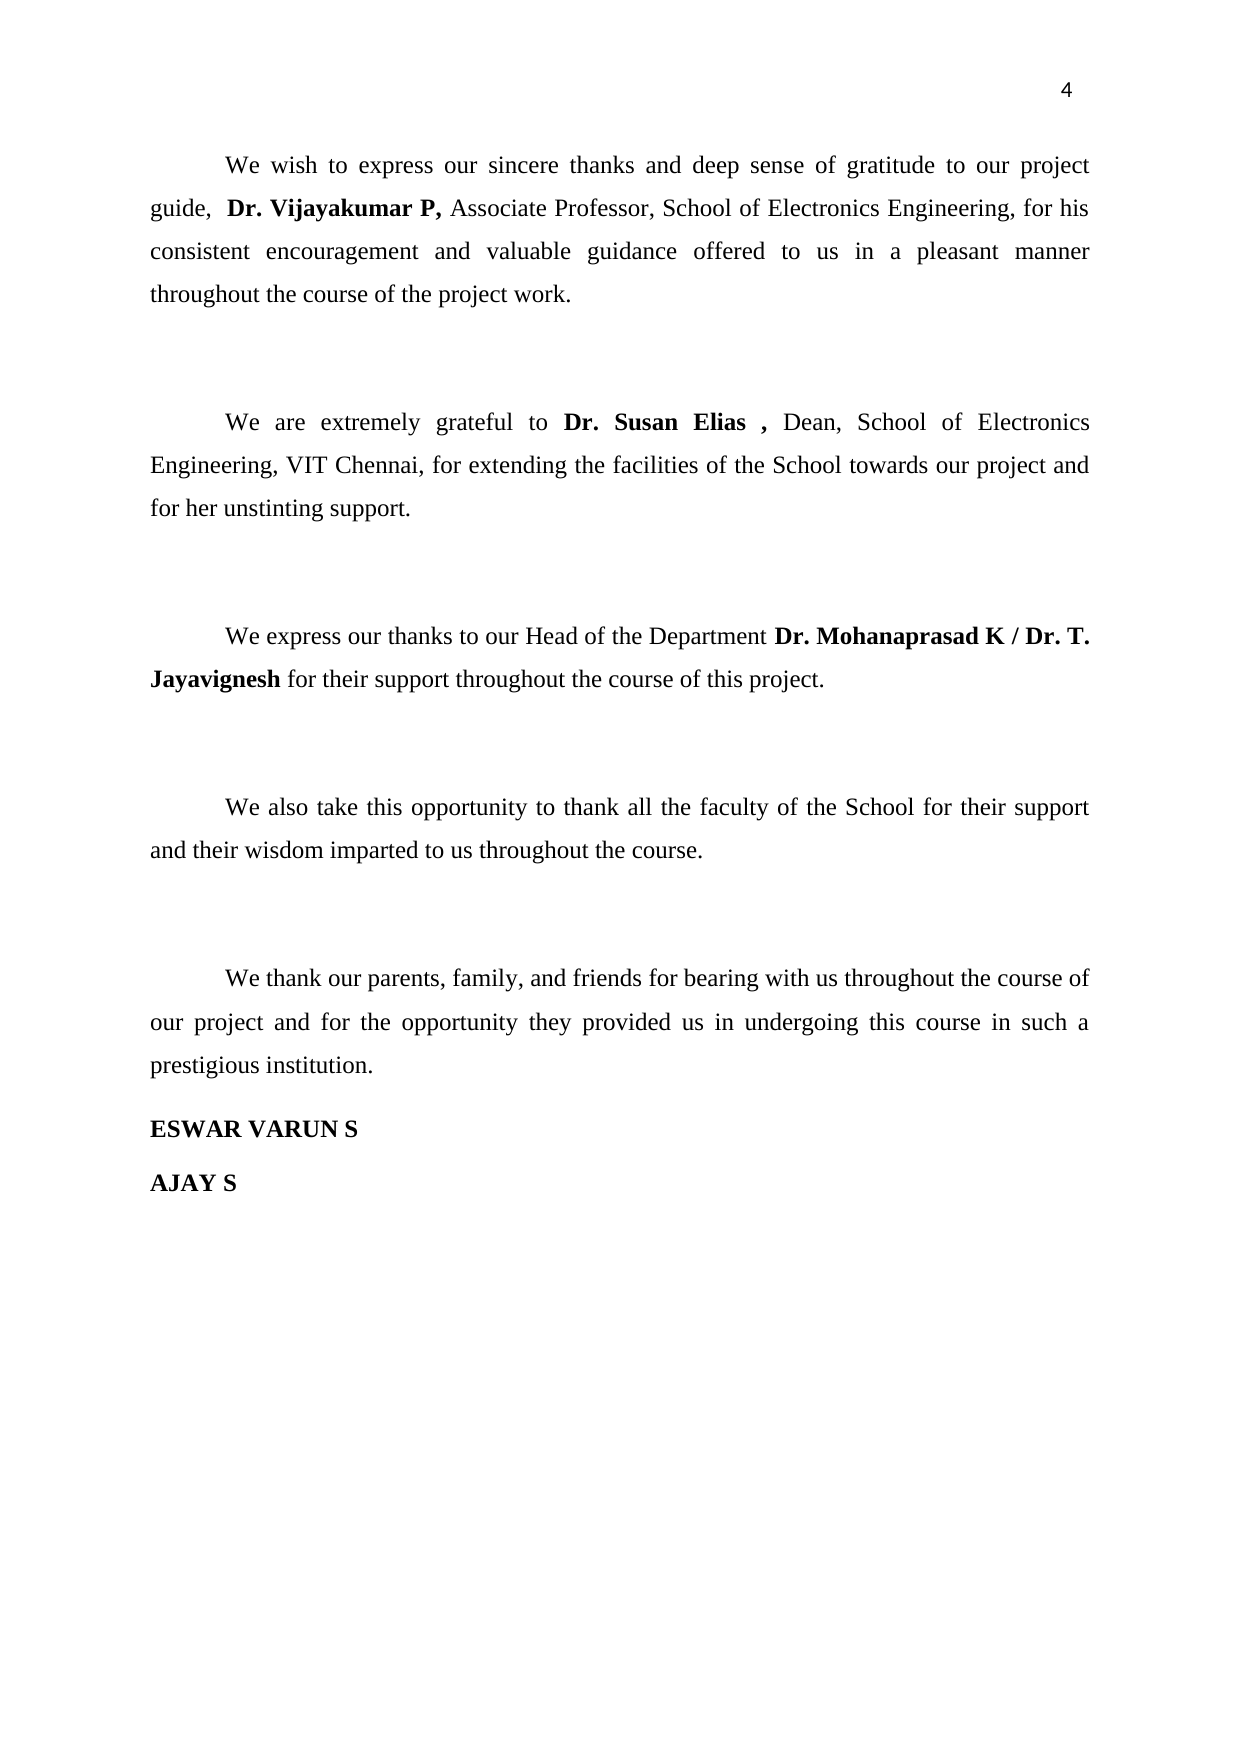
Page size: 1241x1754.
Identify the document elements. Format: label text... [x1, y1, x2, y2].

text We thank our parents, family, and friends for bearing with us throughout the course of our project and for the opportunity they provided us in undergoing this course in such a prestigious institution. [150, 963, 1090, 1078]
text AJAY S [150, 1168, 1090, 1196]
text We also take this opportunity to thank all the faculty of the School for their support and their wisdom imparted to us throughout the course. [150, 792, 1090, 864]
text We wish to express our sincere thanks and deep sense of gratitude to our project guide, Dr. Vijayakumar P, Associate Professor, School of Electronics Engineering, for his consistent encouragement and valuable guidance offered to us in a pleasant manner throughout the course of the project work. [150, 150, 1090, 308]
text ESWAR VARUN S [150, 1114, 1090, 1142]
text We are extremely grateful to Dr. Susan Elias , Dean, School of Electronics Engineering, VIT Chennai, for extending the facilities of the School towards our project and for her unstinting support. [150, 407, 1090, 522]
text We express our thanks to our Head of the Department Dr. Mohanaprasad K / Dr. T. Jayavignesh for their support throughout the course of this project. [150, 621, 1090, 693]
